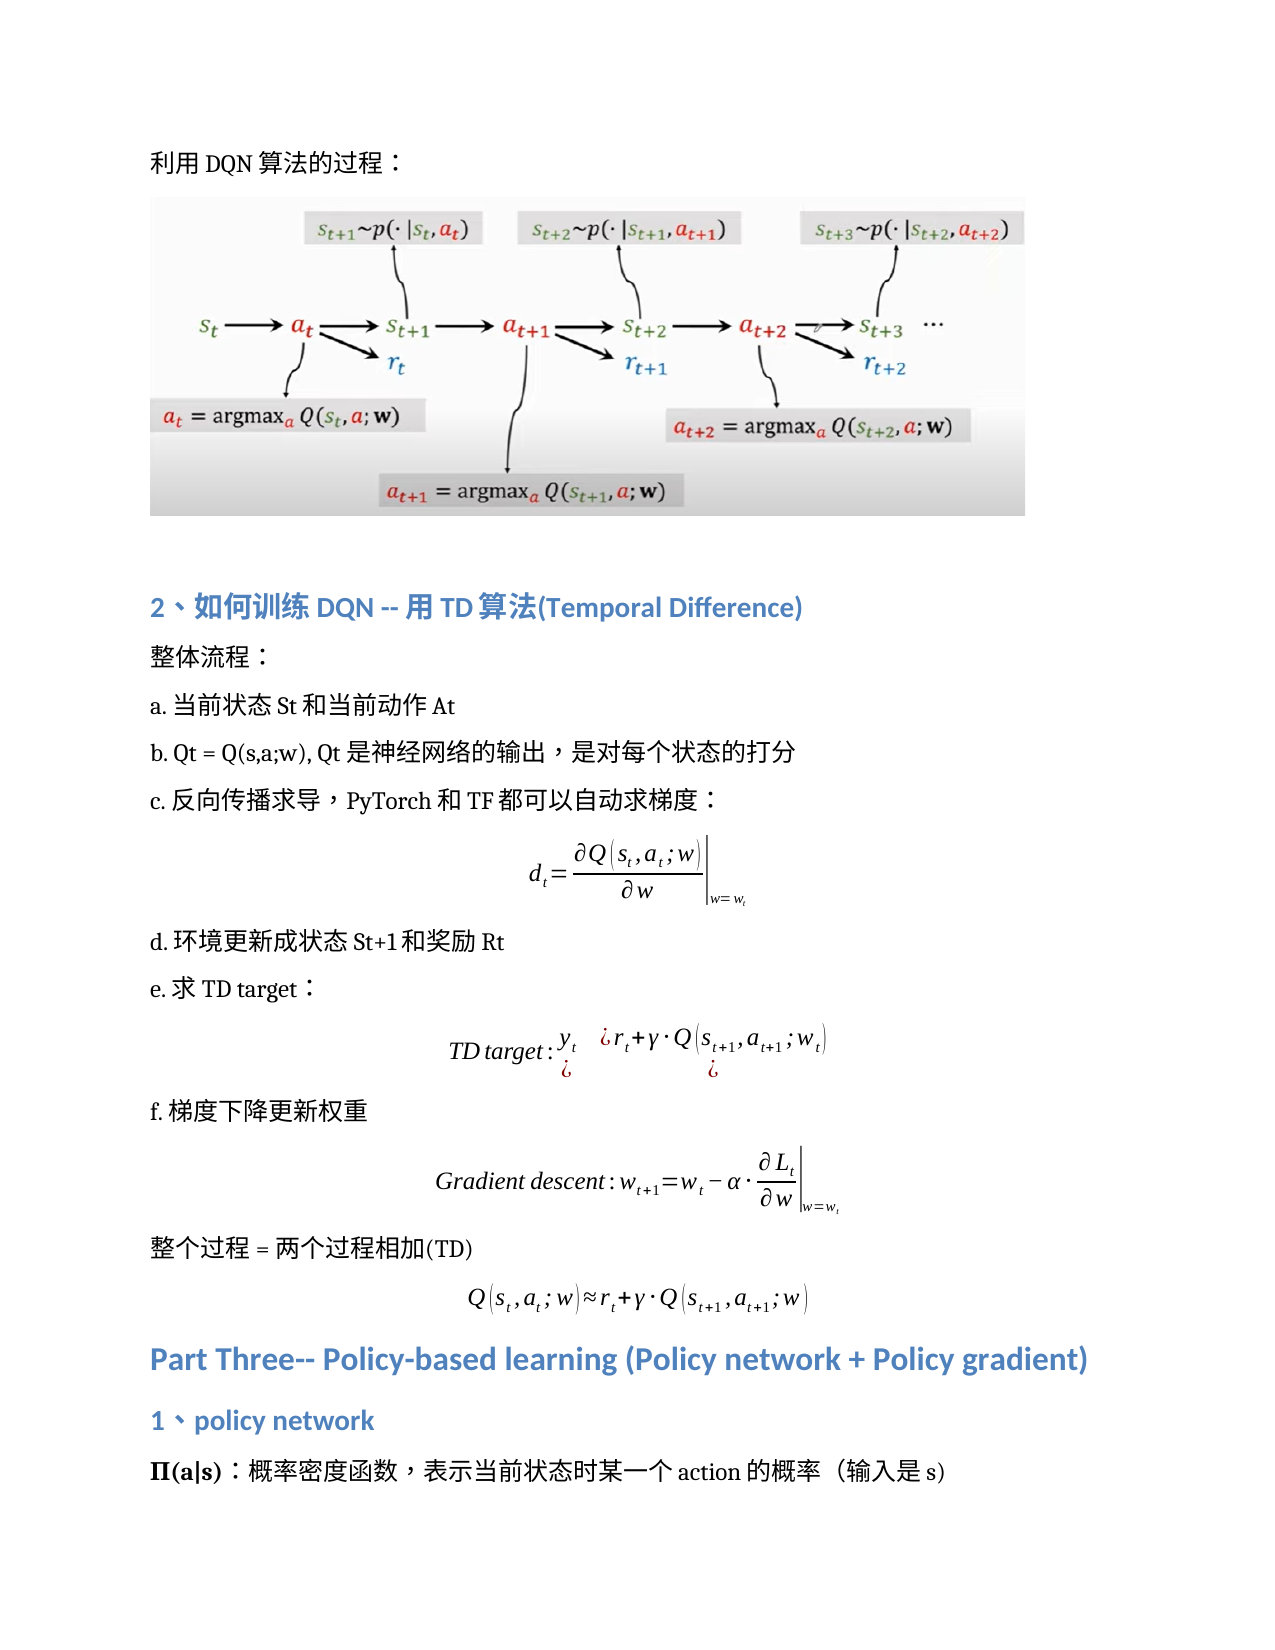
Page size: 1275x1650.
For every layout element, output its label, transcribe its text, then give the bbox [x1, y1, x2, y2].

text Π(a|s)：概率密度函数，表示当前状态时某一个action的概率（输入是s) [150, 1458, 1125, 1487]
text a. 当前状态St和当前动作At [150, 692, 1125, 721]
subtitle Part Three-- Policy-based learning (Policy network + Policy gradient) [150, 1338, 1125, 1379]
subtitle 1、policy network [150, 1399, 1125, 1439]
subtitle 2、如何训练DQN -- 用TD算法(Temporal Difference) [150, 586, 1125, 626]
text 利用DQN算法的过程： [150, 150, 1125, 179]
text c. 反向传播求导，PyTorch和TF都可以自动求梯度： [150, 787, 1125, 816]
text b. Qt = Q(s,a;w), Qt 是神经网络的输出，是对每个状态的打分 [150, 739, 1125, 768]
text d. 环境更新成状态St+1和奖励Rt [150, 927, 1125, 956]
text e. 求TD target： [150, 975, 1125, 1004]
text 整个过程 = 两个过程相加(TD) [150, 1235, 1125, 1264]
text 整体流程： [150, 644, 1125, 673]
text f. 梯度下降更新权重 [150, 1098, 1125, 1127]
picture [150, 197, 1025, 516]
